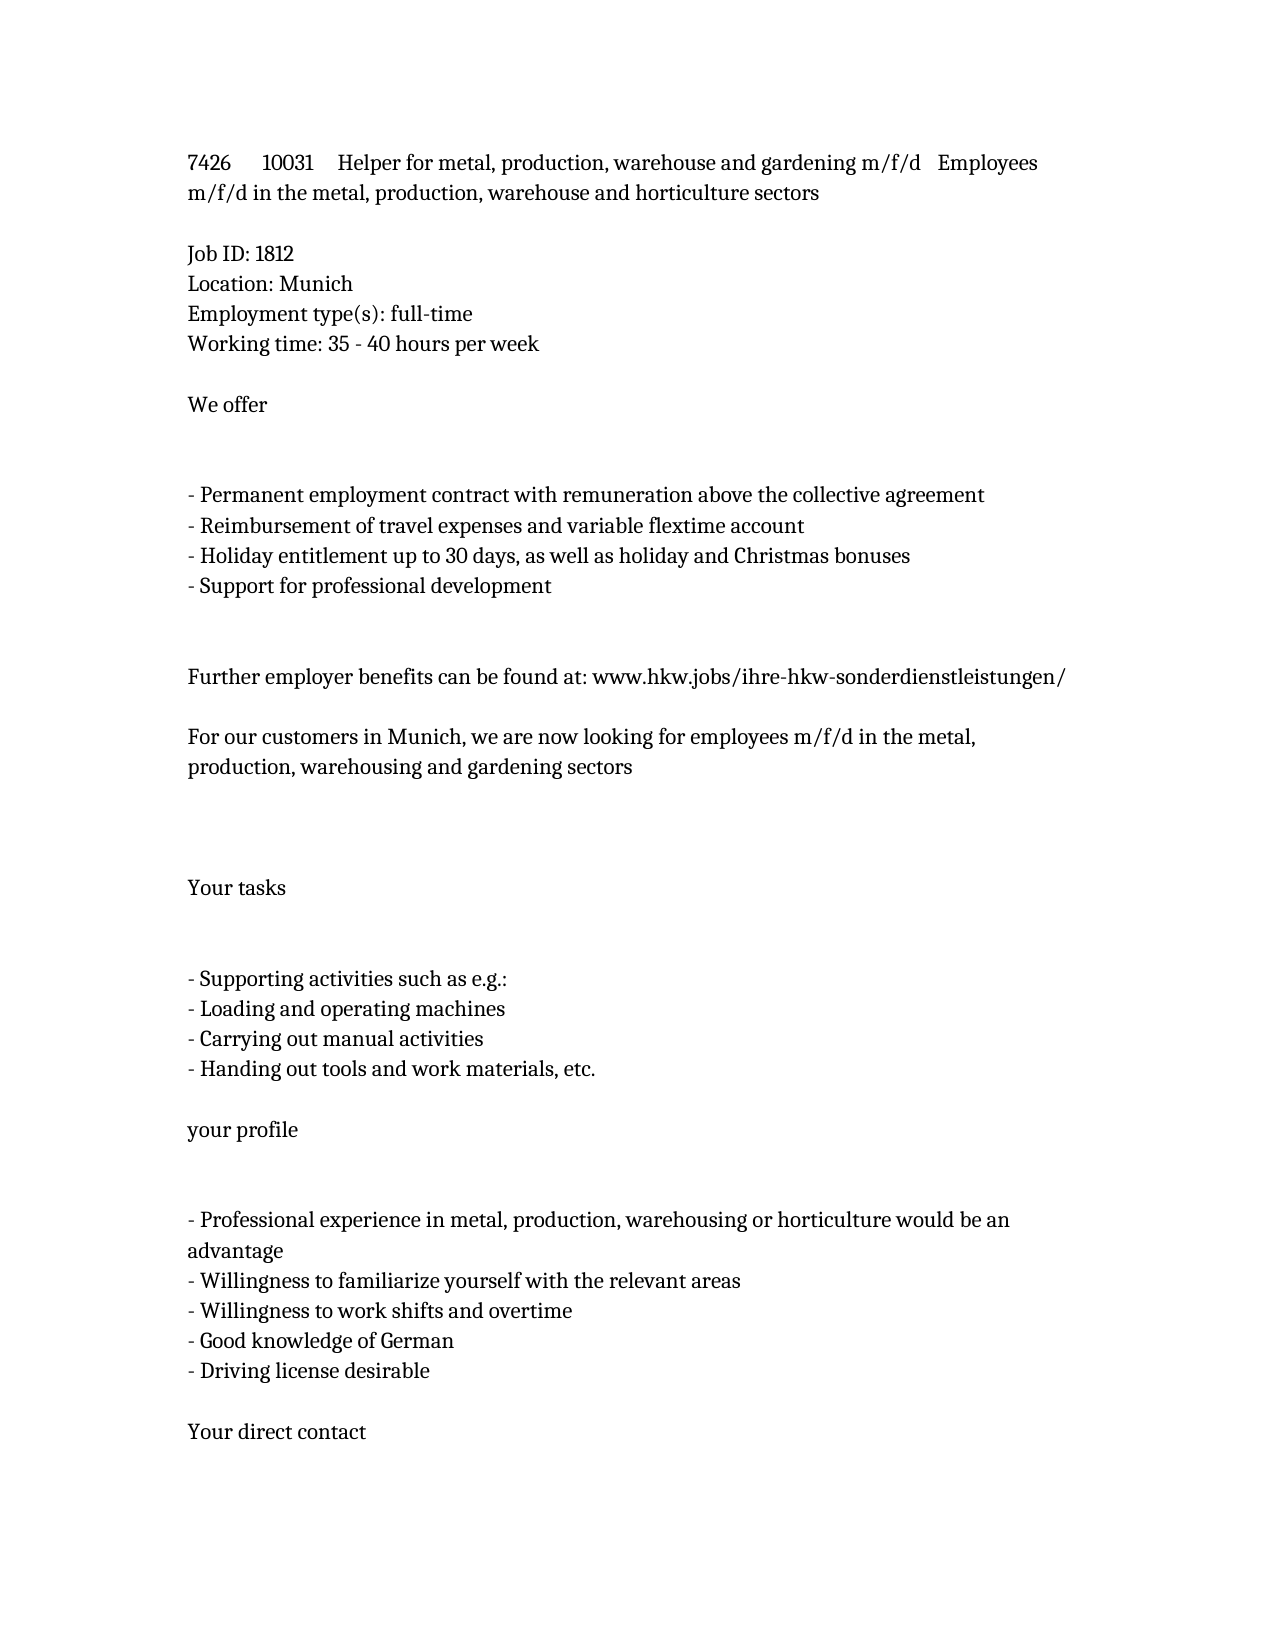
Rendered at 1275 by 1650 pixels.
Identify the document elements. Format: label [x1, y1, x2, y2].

text [187, 150, 1087, 1475]
